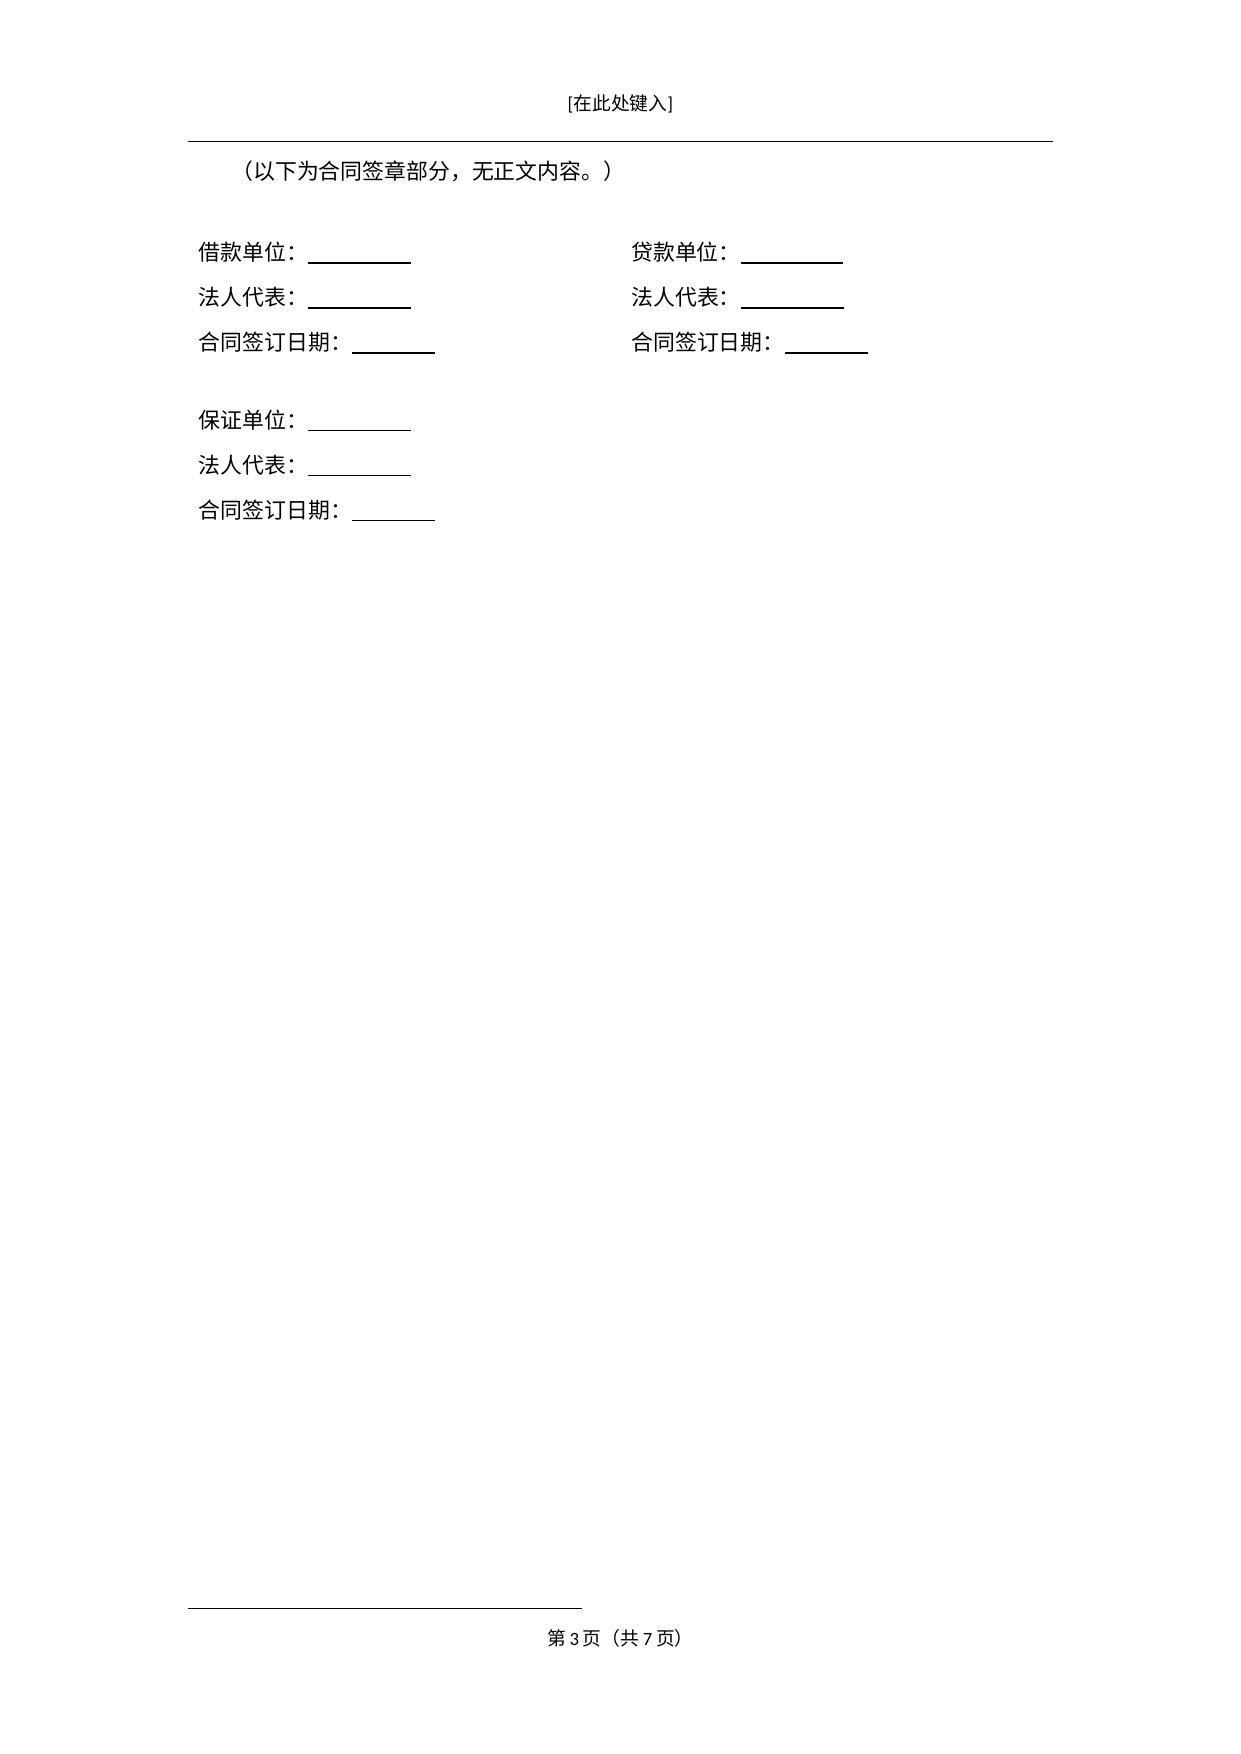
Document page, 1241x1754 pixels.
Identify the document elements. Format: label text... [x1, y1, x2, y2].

table_cell 合同签订日期： [188, 492, 620, 537]
table_header 贷款单位： [620, 235, 1053, 280]
text （以下为合同签章部分，无正文内容。） [187, 154, 1053, 186]
table_cell 合同签订日期： [620, 325, 1053, 370]
table_cell 保证单位： [188, 370, 620, 447]
table_cell 合同签订日期： [188, 325, 620, 370]
table_cell 法人代表： [188, 280, 620, 325]
table_header 借款单位： [188, 235, 620, 280]
table_cell 法人代表： [620, 280, 1053, 325]
table_cell 法人代表： [188, 447, 620, 492]
